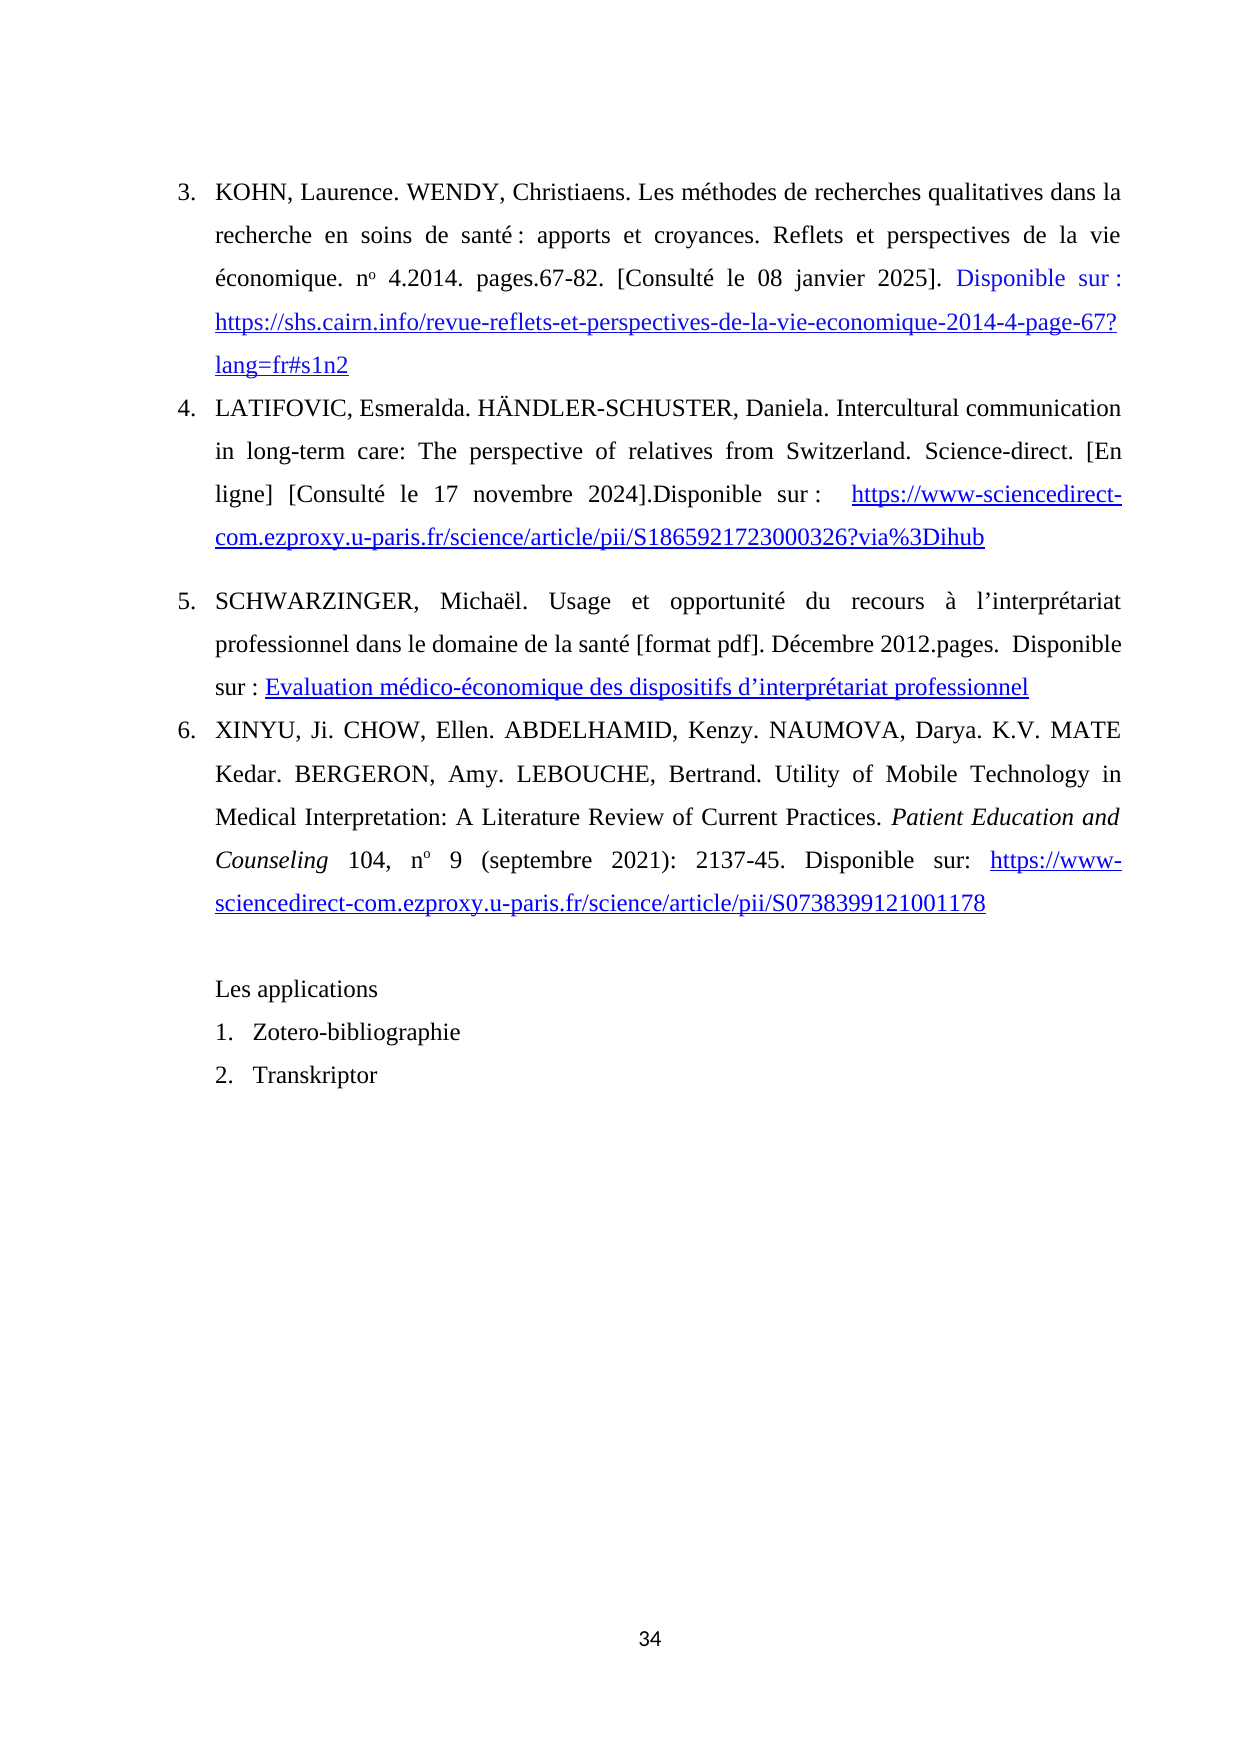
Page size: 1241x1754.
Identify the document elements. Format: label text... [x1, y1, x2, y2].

list LATIFOVIC, Esmeralda. HÄNDLER-SCHUSTER, Daniela. Intercultural communication in long-term care: The perspective of relatives from Switzerland. Science-direct. [En ligne] [Consulté le 17 novembre 2024].Disponible sur : https://www-sciencedirect-com.ezproxy.u-paris.fr/science/article/pii/S1865921723000326?via%3Dihub [177, 393, 1122, 551]
list Transkriptor [215, 1061, 1122, 1089]
list Les applications [215, 974, 1122, 1003]
list SCHWARZINGER, Michaël. Usage et opportunité du recours à l’interprétariat professionnel dans le domaine de la santé [format pdf]. Décembre 2012.pages. Disponible sur : Evaluation médico-économique des dispositifs d’interprétariat professionnel [177, 586, 1122, 701]
list Zotero-bibliographie [215, 1017, 1122, 1046]
list XINYU, Ji. CHOW, Ellen. ABDELHAMID, Kenzy. NAUMOVA, Darya. K.V. MATE Kedar. BERGERON, Amy. LEBOUCHE, Bertrand. Utility of Mobile Technology in Medical Interpretation: A Literature Review of Current Practices. Patient Education and Counseling 104, no 9 (septembre 2021): 2137-45. Disponible sur: https://www-sciencedirect-com.ezproxy.u-paris.fr/science/article/pii/S0738399121001178 [177, 716, 1122, 917]
list KOHN, Laurence. WENDY, Christiaens. Les méthodes de recherches qualitatives dans la recherche en soins de santé : apports et croyances. Reflets et perspectives de la vie économique. nᵒ 4.2014. pages.67‑82. [Consulté le 08 janvier 2025]. Disponible sur : https://shs.cairn.info/revue-reflets-et-perspectives-de-la-vie-economique-2014-4-page-67?lang=fr#s1n2 [177, 177, 1122, 378]
